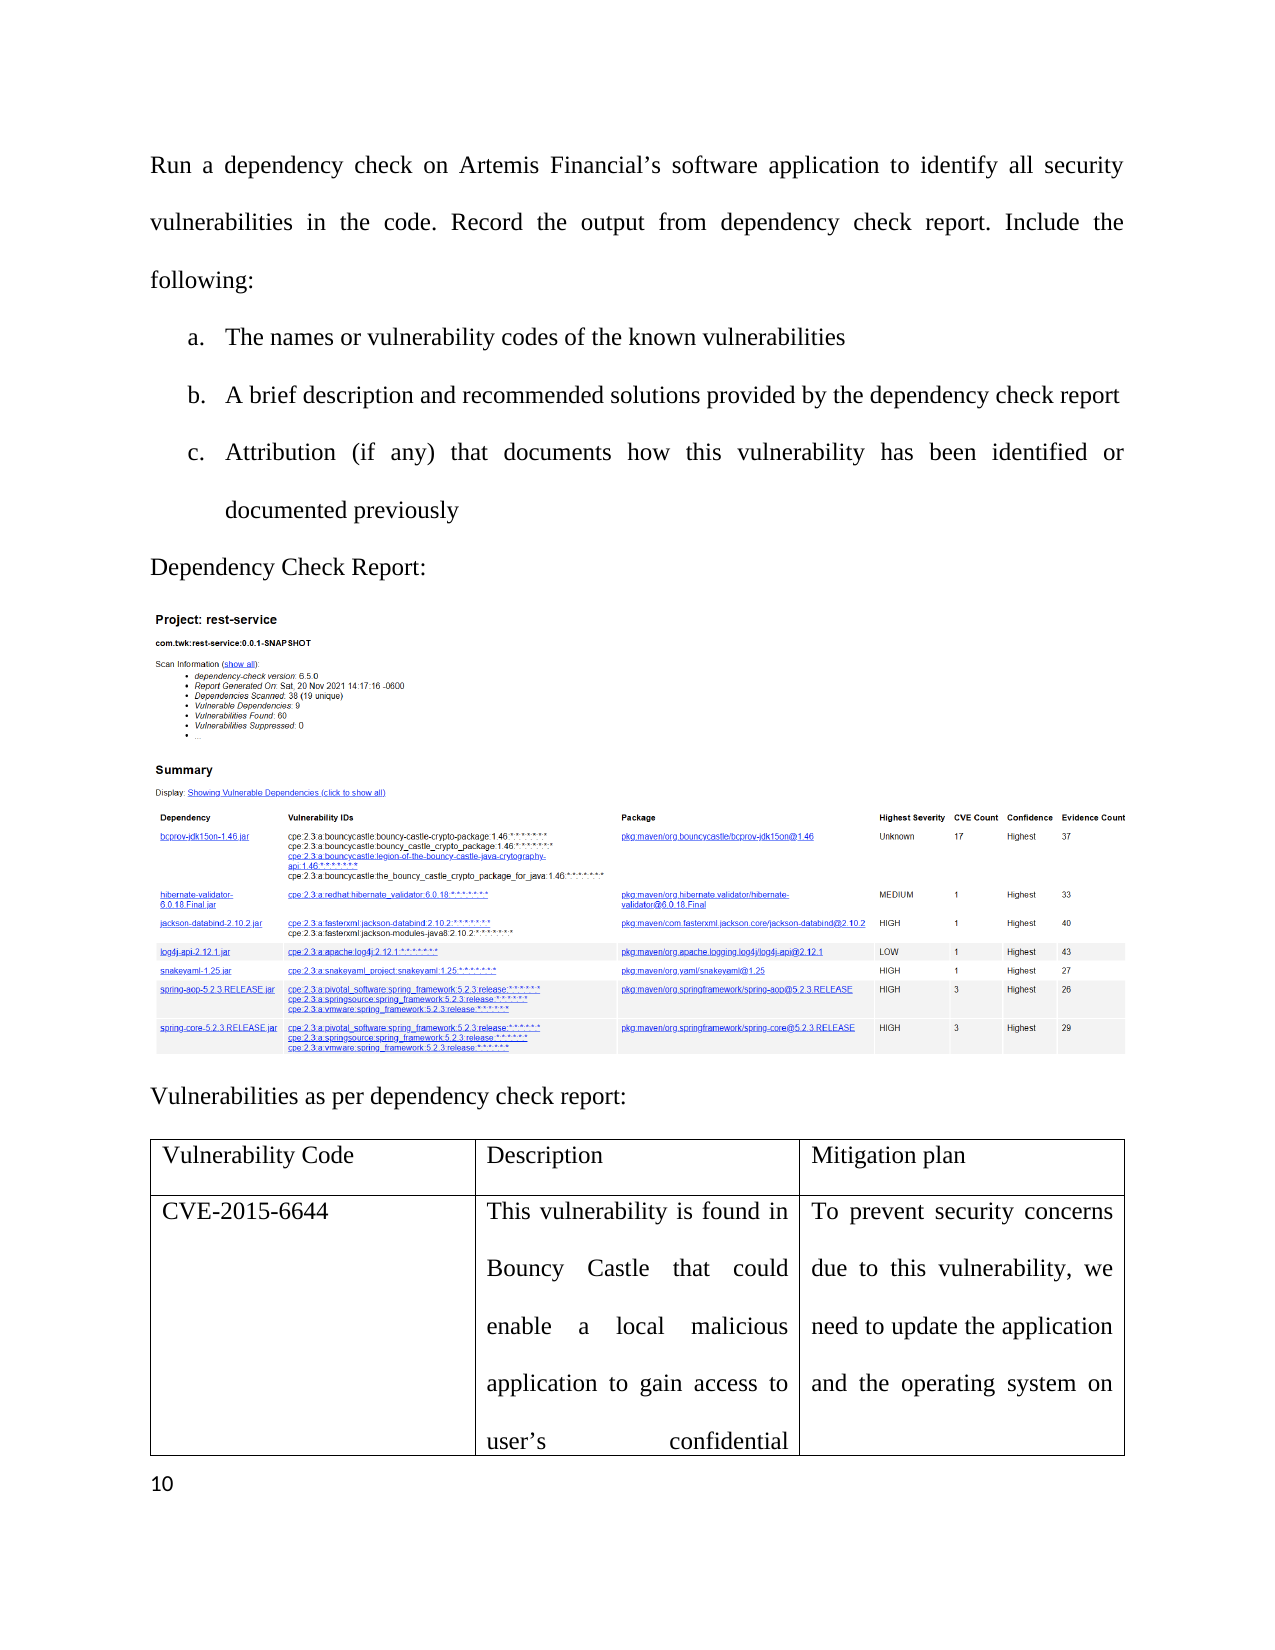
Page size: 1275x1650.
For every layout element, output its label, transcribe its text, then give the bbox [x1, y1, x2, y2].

picture [150, 610, 1125, 1054]
list A brief description and recommended solutions provided by the dependency check report [187, 380, 1125, 409]
table_header Mitigation plan [800, 1140, 1124, 1195]
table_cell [476, 1196, 799, 1454]
list Attribution (if any) that documents how this vulnerability has been identified or documented previously [187, 437, 1125, 524]
table_header Vulnerability Code [151, 1140, 475, 1195]
table_header Description [476, 1140, 799, 1195]
text Run a dependency check on Artemis Financial’s software application to identify all security vulnerabilities in the code. Record the output from dependency check report. Include the following: [150, 150, 1125, 294]
list The names or vulnerability codes of the known vulnerabilities [187, 322, 1125, 351]
table_cell CVE-2015-6644 [151, 1196, 475, 1454]
text Vulnerabilities as per dependency check report: [150, 1081, 1125, 1110]
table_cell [800, 1196, 1124, 1454]
text Dependency Check Report: [150, 552, 1125, 581]
